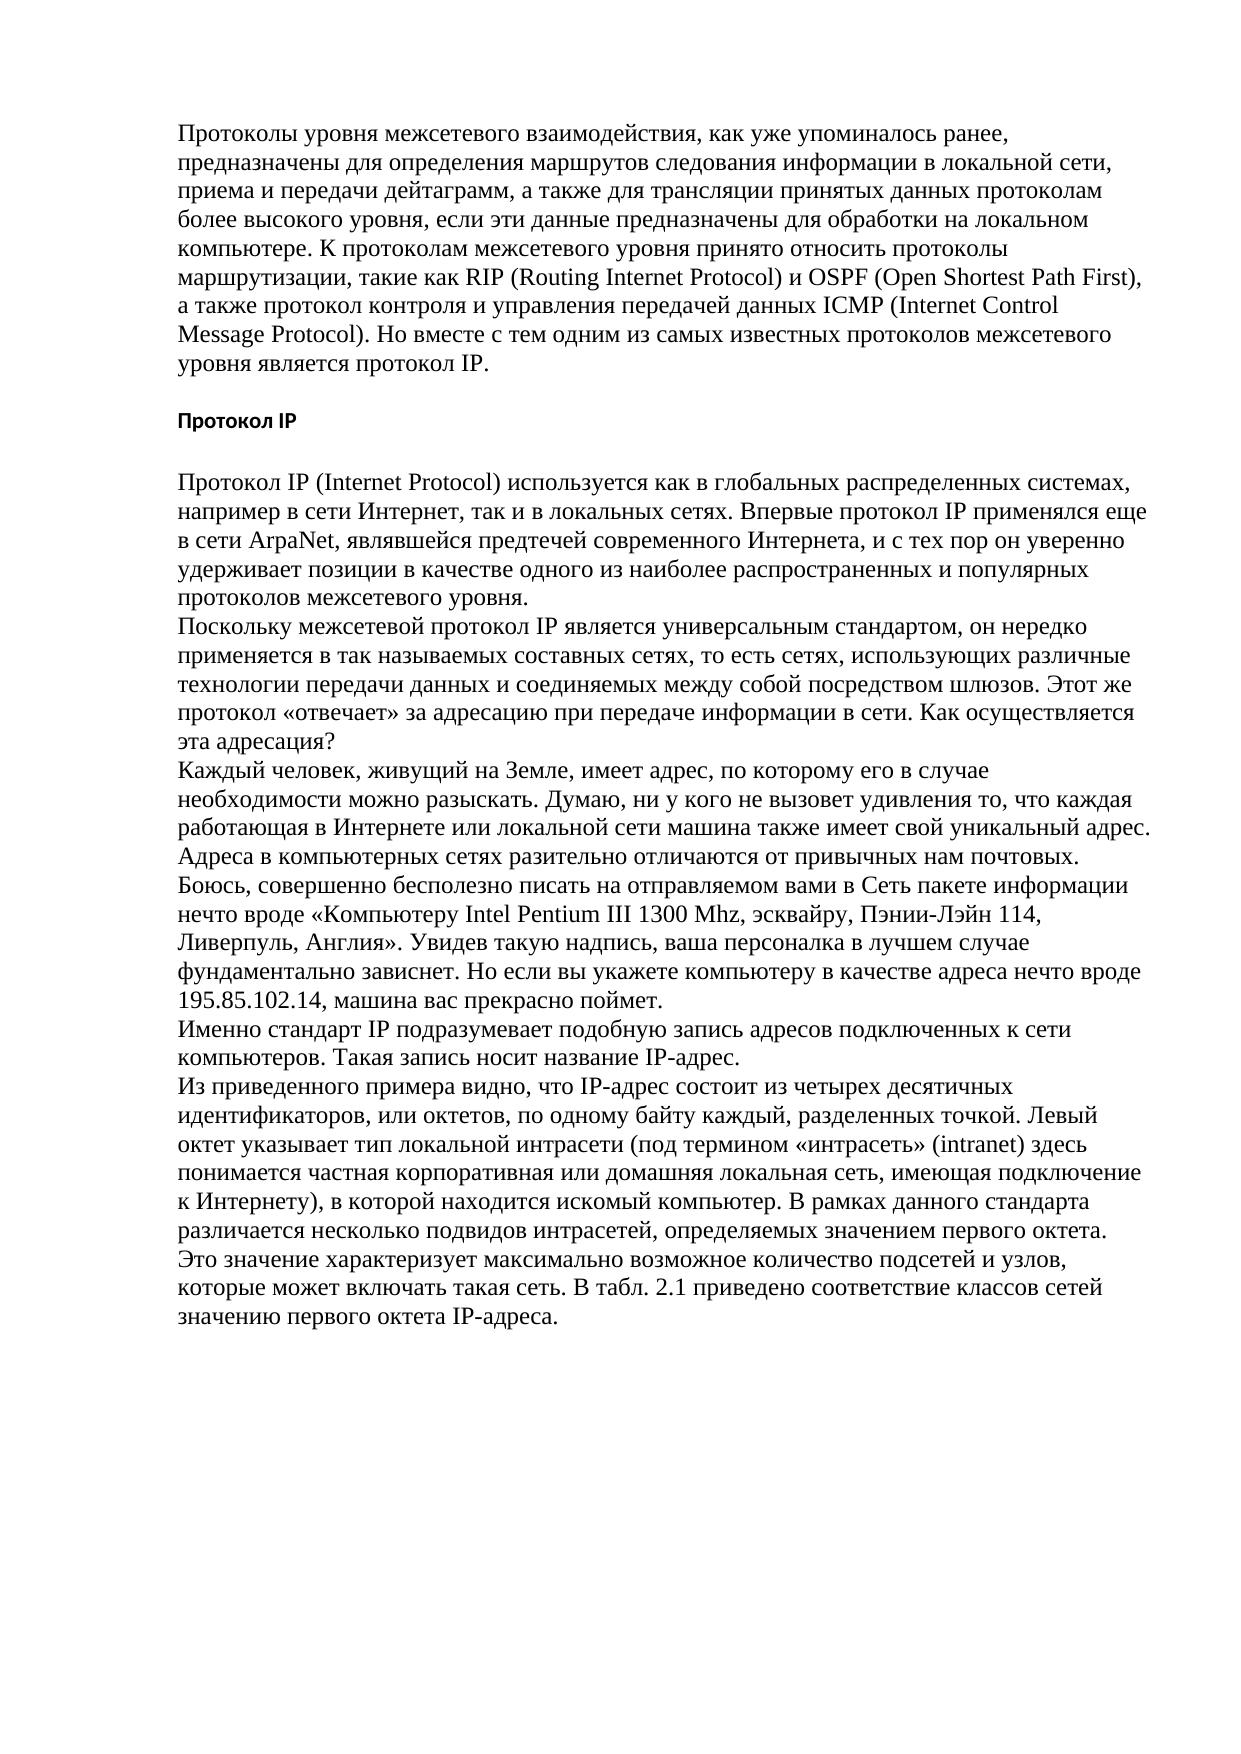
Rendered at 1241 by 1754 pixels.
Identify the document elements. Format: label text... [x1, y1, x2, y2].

text Протоколы уровня межсетевого взаимодействия, как уже упоминалось ранее, предназначены для определения маршрутов следования информации в локальной сети, приема и передачи дейтаграмм, а также для трансляции принятых данных протоколам более высокого уровня, если эти данные предназначены для обработки на локальном компьютере. К протоколам межсетевого уровня принято относить протоколы маршрутизации, такие как RIP (Routing Internet Protocol) и OSPF (Open Shortest Path First), а также протокол контроля и управления передачей данных ICMP (Internet Control Message Protocol). Но вместе с тем одним из самых известных протоколов межсетевого уровня является протокол IP. [177, 118, 1152, 377]
text Протокол IP (Internet Protocol) используется как в глобальных распределенных системах, например в сети Интернет, так и в локальных сетях. Впервые протокол IP применялся еще в сети ArpaNet, являвшейся предтечей современного Интернета, и с тех пор он уверенно удерживает позиции в качестве одного из наиболее распространенных и популярных протоколов межсетевого уровня. Поскольку межсетевой протокол IP является универсальным стандартом, он нередко применяется в так называемых составных сетях, то есть сетях, использующих различные технологии передачи данных и соединяемых между собой посредством шлюзов. Этот же протокол «отвечает» за адресацию при передаче информации в сети. Как осуществляется эта адресация? Каждый человек, живущий на Земле, имеет адрес, по которому его в случае необходимости можно разыскать. Думаю, ни у кого не вызовет удивления то, что каждая работающая в Интернете или локальной сети машина также имеет свой уникальный адрес. Адреса в компьютерных сетях разительно отличаются от привычных нам почтовых. Боюсь, совершенно бесполезно писать на отправляемом вами в Сеть пакете информации нечто вроде «Компьютеру Intel Pentium III 1300 Mhz, эсквайру, Пэнии-Лэйн 114, Ливерпуль, Англия». Увидев такую надпись, ваша персоналка в лучшем случае фундаментально зависнет. Но если вы укажете компьютеру в качестве адреса нечто вроде 195.85.102.14, машина вас прекрасно поймет. Именно стандарт IP подразумевает подобную запись адресов подключенных к сети компьютеров. Такая запись носит название IP-адрес. Из приведенного примера видно, что IP-адрес состоит из четырех десятичных идентификаторов, или октетов, по одному байту каждый, разделенных точкой. Левый октет указывает тип локальной интрасети (под термином «интрасеть» (intranet) здесь понимается частная корпоративная или домашняя локальная сеть, имеющая подключение к Интернету), в которой находится искомый компьютер. В рамках данного стандарта различается несколько подвидов интрасетей, определяемых значением первого октета. Это значение характеризует максимально возможное количество подсетей и узлов, которые может включать такая сеть. В табл. 2.1 приведено соответствие классов сетей значению первого октета IP-адреса. [177, 467, 1152, 1330]
subtitle Протокол IP [177, 406, 1152, 434]
